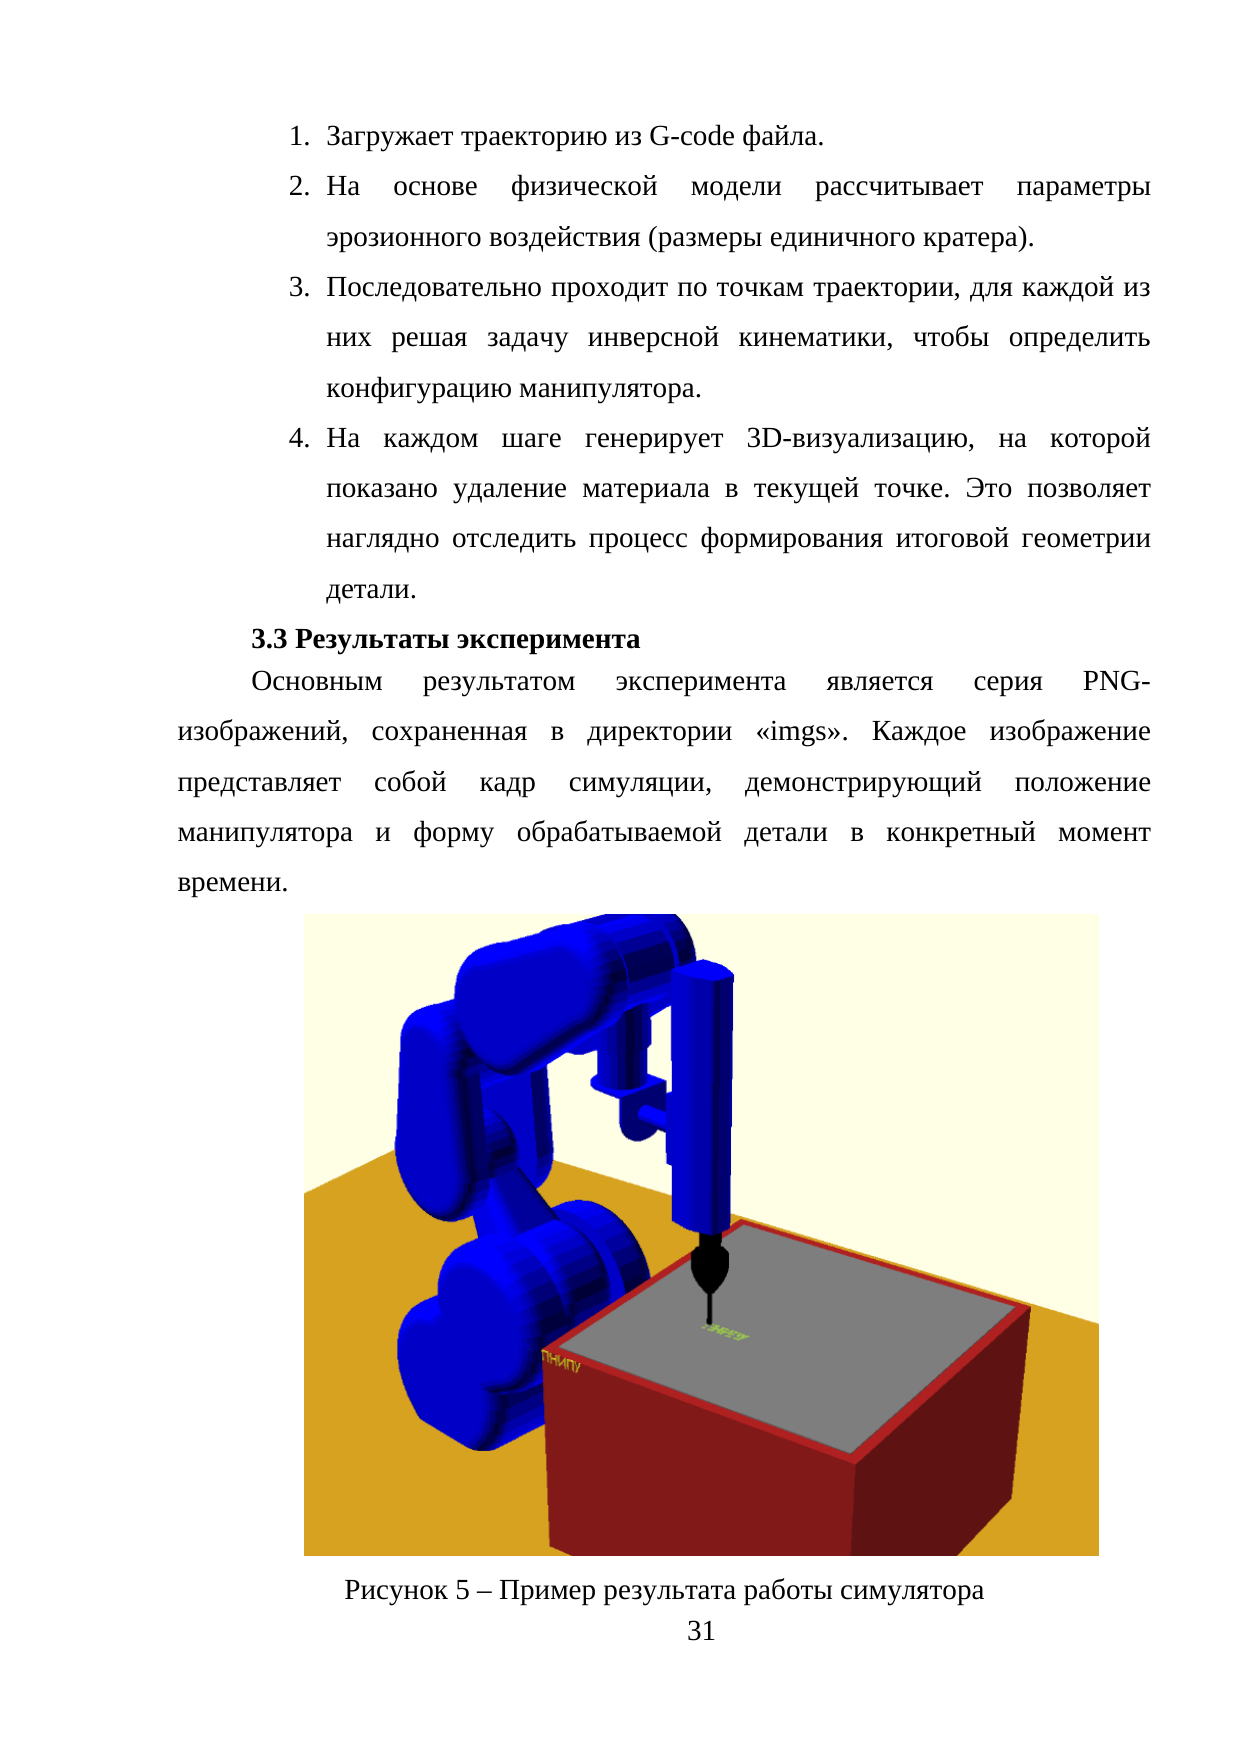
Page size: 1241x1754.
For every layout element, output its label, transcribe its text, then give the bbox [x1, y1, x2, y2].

picture [304, 914, 1099, 1556]
text Основным результатом эксперимента является серия PNG-изображений, сохраненная в директории «imgs». Каждое изображение представляет собой кадр симуляции, демонстрирующий положение манипулятора и форму обрабатываемой детали в конкретный момент времени. [177, 663, 1152, 898]
list Последовательно проходит по точкам траектории, для каждой из них решая задачу инверсной кинематики, чтобы определить конфигурацию манипулятора. [288, 269, 1152, 403]
subtitle 3.3 Результаты эксперимента [177, 621, 1152, 655]
list Загружает траекторию из G-code файла. [288, 118, 1152, 152]
list На основе физической модели рассчитывает параметры эрозионного воздействия (размеры единичного кратера). [288, 168, 1152, 252]
text Рисунок 5 – Пример результата работы симулятора [177, 1572, 1152, 1606]
list На каждом шаге генерирует 3D-визуализацию, на которой показано удаление материала в текущей точке. Это позволяет наглядно отследить процесс формирования итоговой геометрии детали. [288, 420, 1152, 604]
